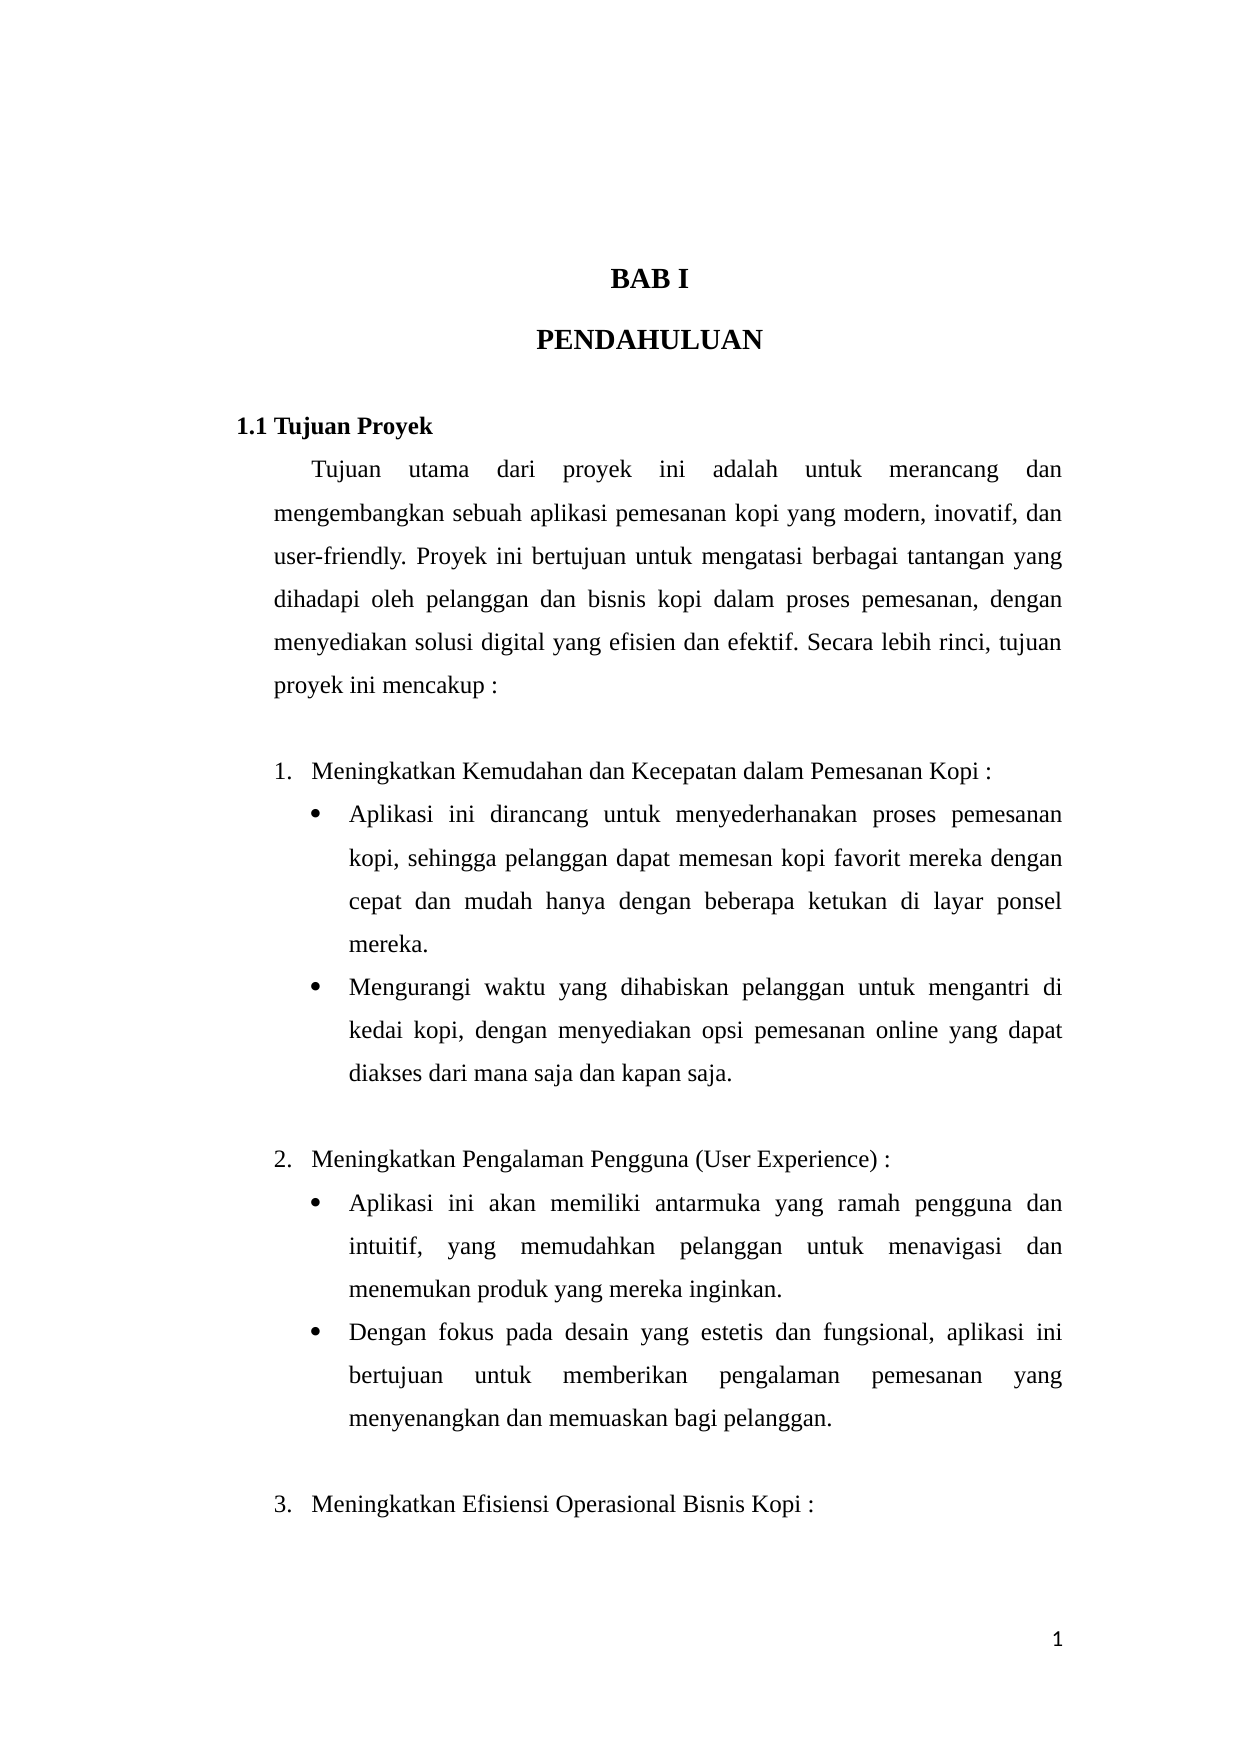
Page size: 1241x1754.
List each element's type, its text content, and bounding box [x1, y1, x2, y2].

list Aplikasi ini akan memiliki antarmuka yang ramah pengguna dan intuitif, yang memudahkan pelanggan untuk menavigasi dan menemukan produk yang mereka inginkan. [311, 1188, 1063, 1303]
subtitle PENDAHULUAN [236, 322, 1063, 356]
list Tujuan utama dari proyek ini adalah untuk merancang dan mengembangkan sebuah aplikasi pemesanan kopi yang modern, inovatif, dan user-friendly. Proyek ini bertujuan untuk mengatasi berbagai tantangan yang dihadapi oleh pelanggan dan bisnis kopi dalam proses pemesanan, dengan menyediakan solusi digital yang efisien dan efektif. Secara lebih rinci, tujuan proyek ini mencakup : [274, 454, 1063, 699]
list Tujuan Proyek [236, 411, 1063, 440]
list Meningkatkan Efisiensi Operasional Bisnis Kopi : [274, 1489, 1063, 1518]
list Dengan fokus pada desain yang estetis dan fungsional, aplikasi ini bertujuan untuk memberikan pengalaman pemesanan yang menyenangkan dan memuaskan bagi pelanggan. [311, 1317, 1063, 1432]
list Meningkatkan Pengalaman Pengguna (User Experience) : [274, 1144, 1063, 1173]
subtitle BAB I [236, 261, 1063, 295]
list Aplikasi ini dirancang untuk menyederhanakan proses pemesanan kopi, sehingga pelanggan dapat memesan kopi favorit mereka dengan cepat dan mudah hanya dengan beberapa ketukan di layar ponsel mereka. [311, 799, 1063, 958]
list Mengurangi waktu yang dihabiskan pelanggan untuk mengantri di kedai kopi, dengan menyediakan opsi pemesanan online yang dapat diakses dari mana saja dan kapan saja. [311, 972, 1063, 1087]
list Meningkatkan Kemudahan dan Kecepatan dalam Pemesanan Kopi : [274, 756, 1063, 785]
